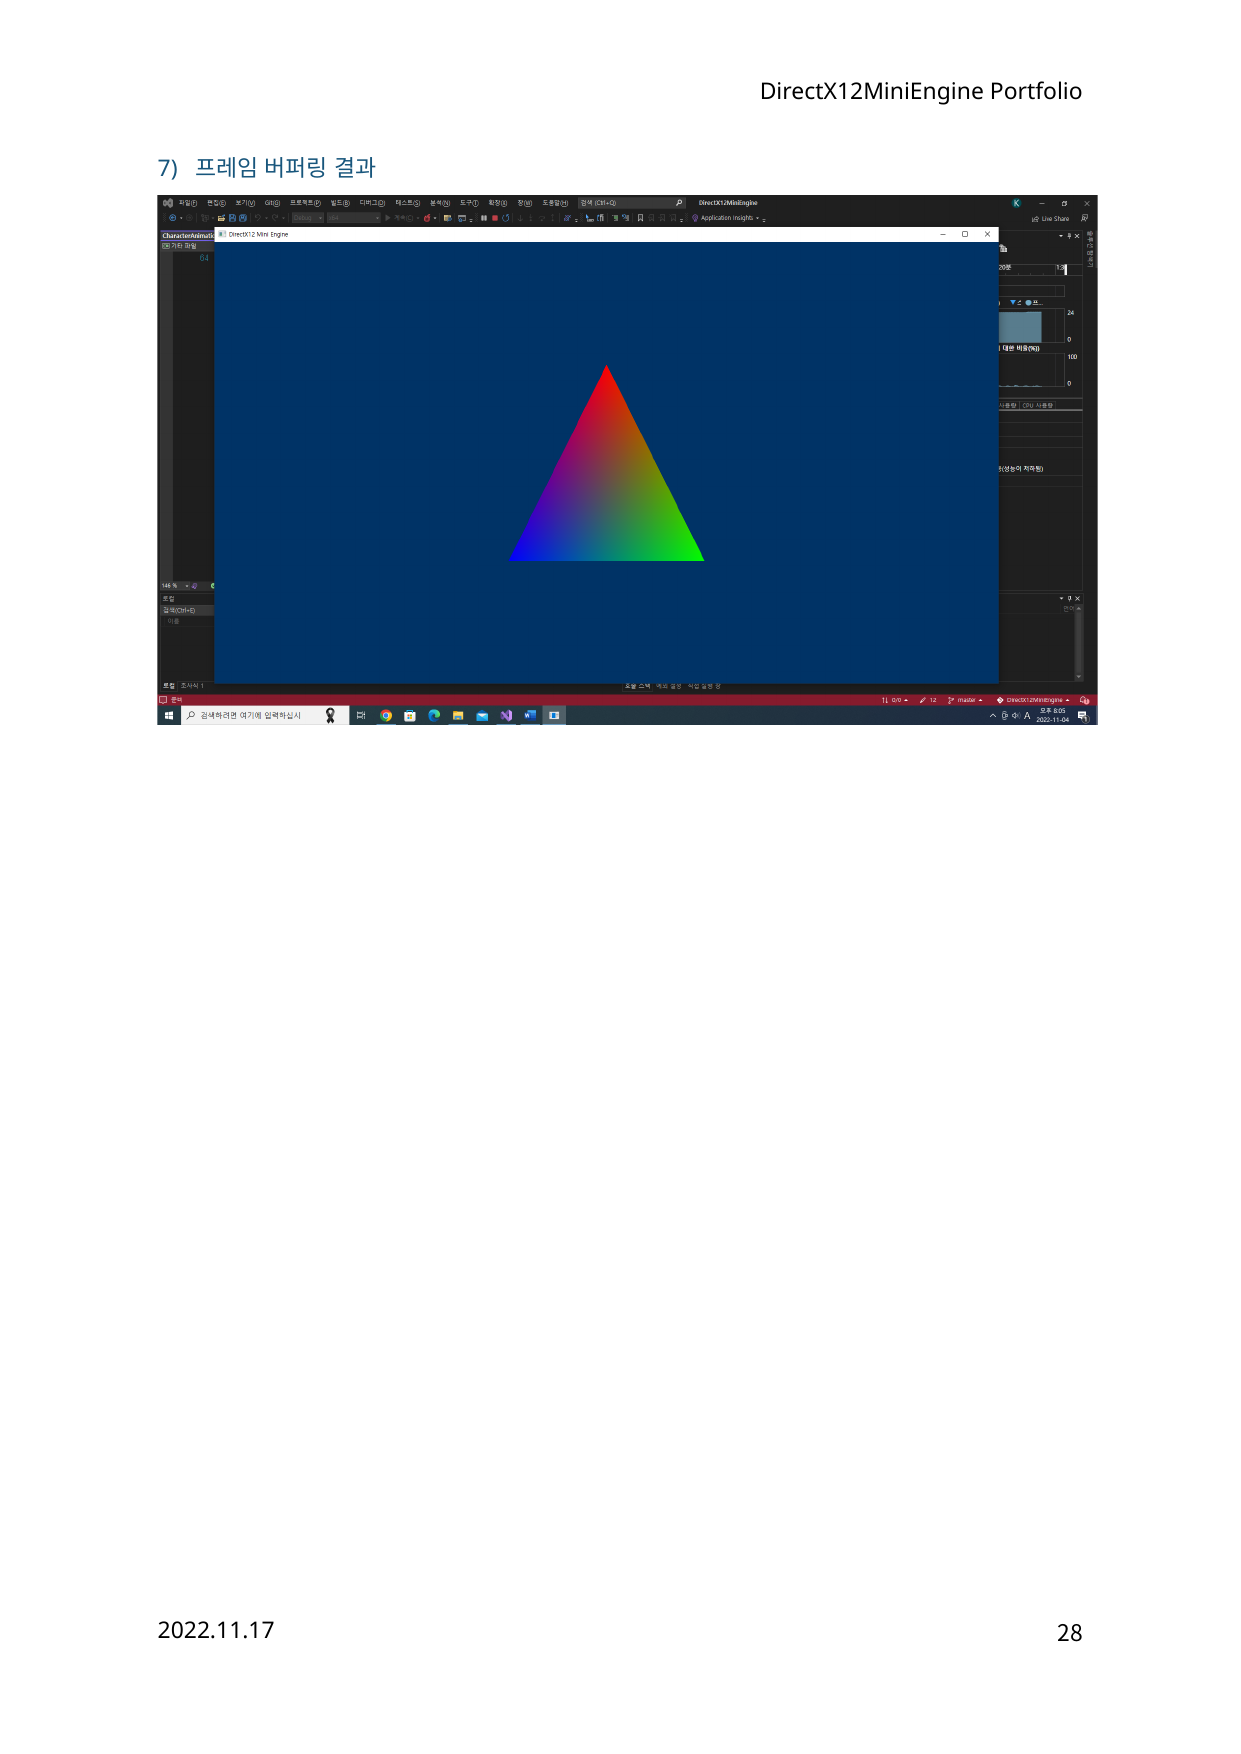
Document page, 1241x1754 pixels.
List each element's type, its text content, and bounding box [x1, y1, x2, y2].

picture [157, 195, 1098, 725]
subtitle 프레임 버퍼링 결과 [157, 150, 1083, 183]
